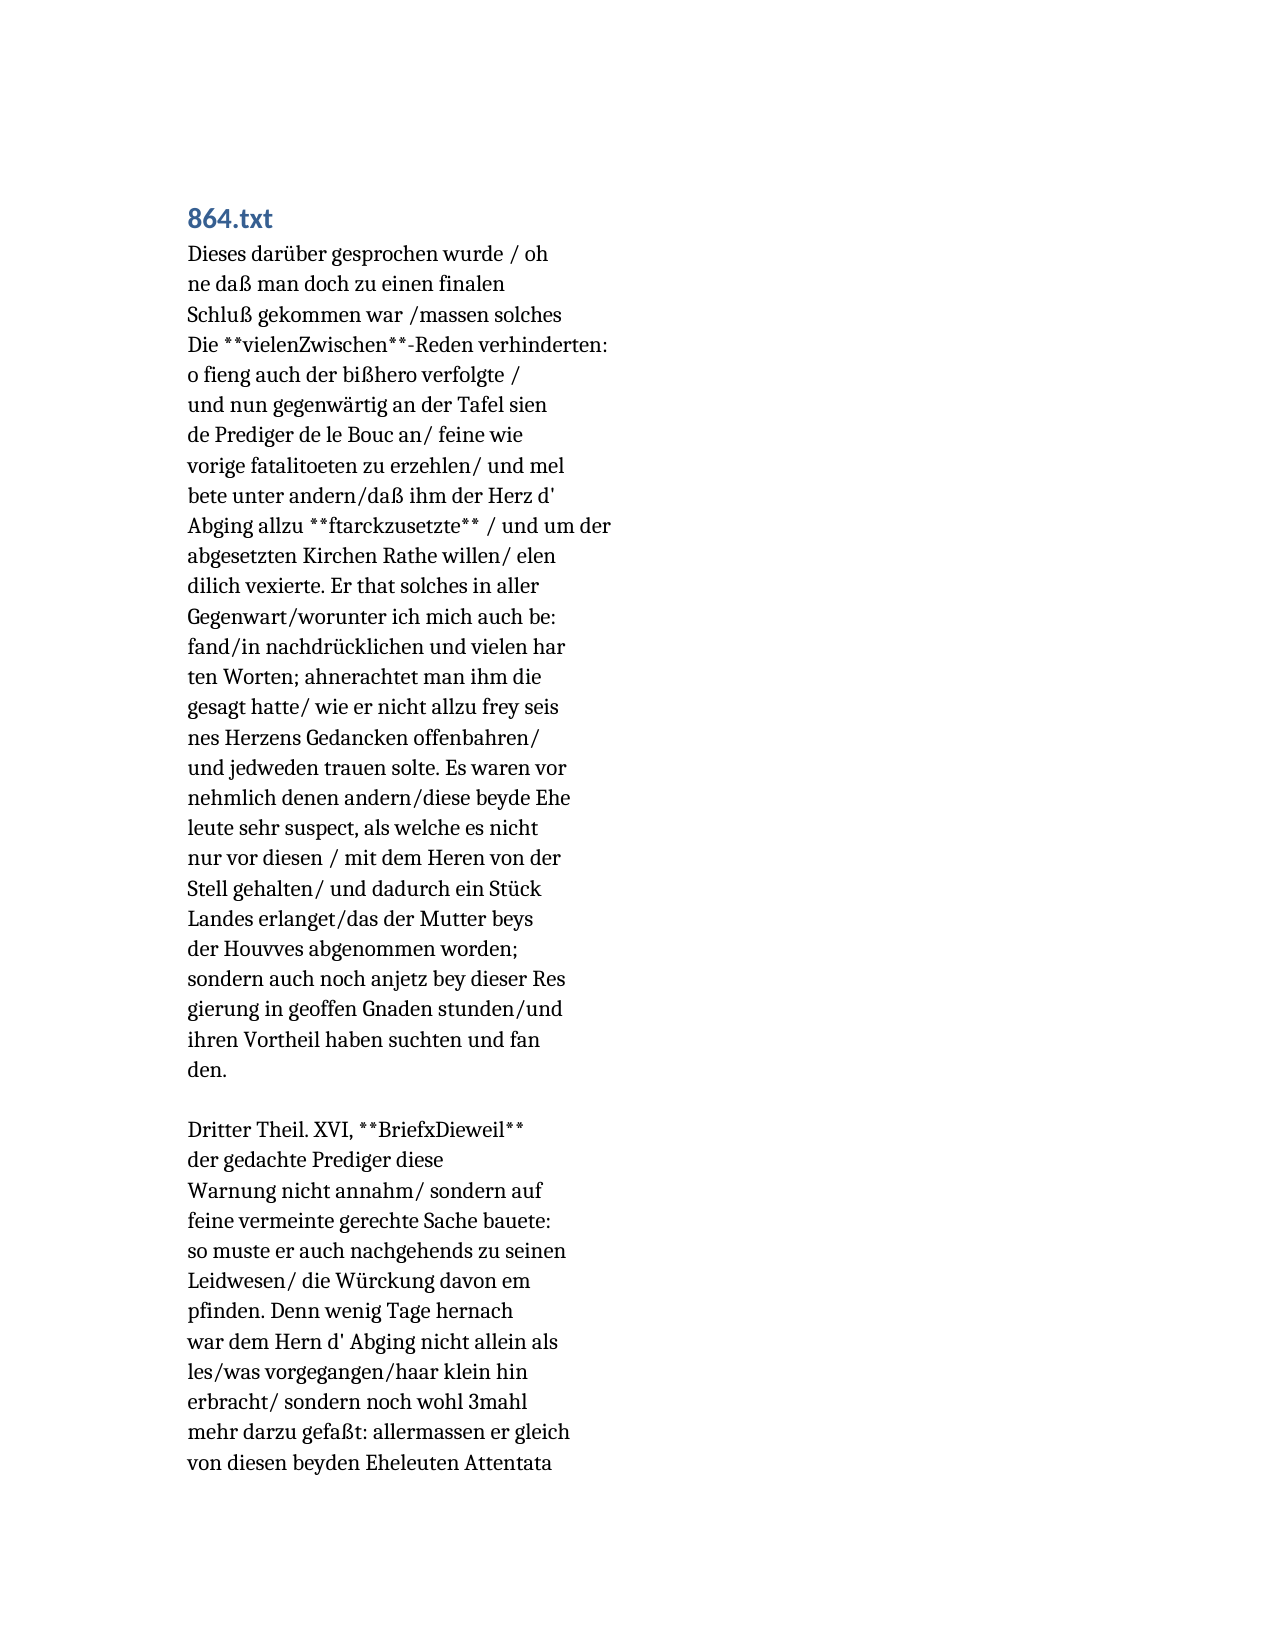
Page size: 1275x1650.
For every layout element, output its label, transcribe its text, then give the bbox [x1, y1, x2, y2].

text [187, 241, 1087, 1476]
subtitle 864.txt [187, 200, 1087, 236]
